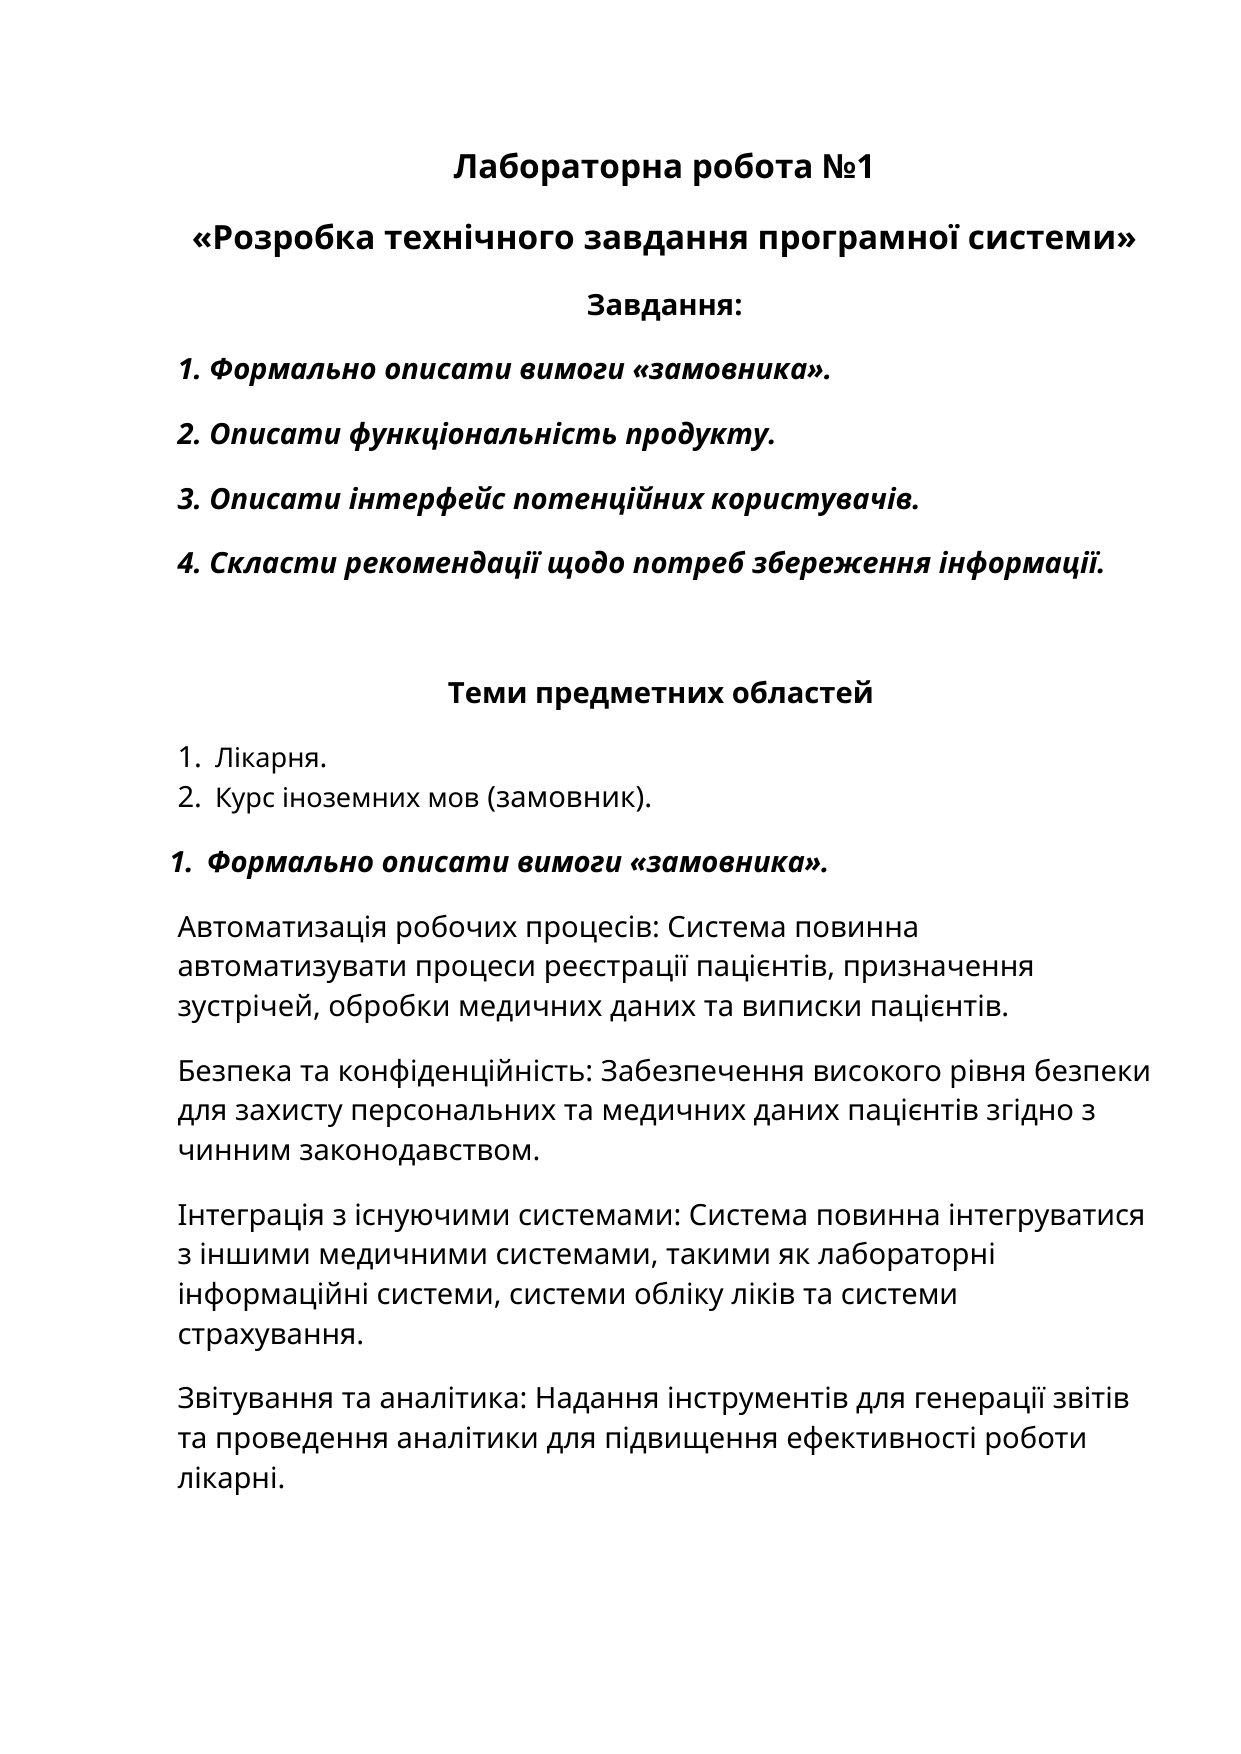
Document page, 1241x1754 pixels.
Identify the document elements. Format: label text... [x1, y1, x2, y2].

text Безпека та конфіденційність: Забезпечення високого рівня безпеки для захисту персональних та медичних даних пацієнтів згідно з чинним законодавством. [177, 1050, 1152, 1169]
text Теми предметних областей [118, 672, 1152, 712]
text Звітування та аналітика: Надання інструментів для генерації звітів та проведення аналітики для підвищення ефективності роботи лікарні. [177, 1378, 1152, 1497]
text «Розробка технічного завдання програмної системи» [118, 213, 1152, 259]
list Лікарня. [177, 737, 1152, 776]
list Формально описати вимоги «замовника». [169, 841, 1152, 881]
text 4. Скласти рекомендації щодо потреб збереження інформації. [118, 543, 1152, 582]
text Лабораторна робота №1 [118, 143, 1152, 188]
text Завдання: [118, 284, 1152, 324]
text Автоматизація робочих процесів: Система повинна автоматизувати процеси реєстрації пацієнтів, призначення зустрічей, обробки медичних даних та виписки пацієнтів. [177, 906, 1152, 1025]
list Курс іноземних мов (замовник). [177, 776, 1152, 816]
text Інтеграція з існуючими системами: Система повинна інтегруватися з іншими медичними системами, такими як лабораторні інформаційні системи, системи обліку ліків та системи страхування. [177, 1194, 1152, 1353]
text 2. Описати функціональність продукту. [118, 413, 1152, 453]
text 3. Описати інтерфейс потенційних користувачів. [118, 478, 1152, 518]
text 1. Формально описати вимоги «замовника». [118, 349, 1152, 388]
